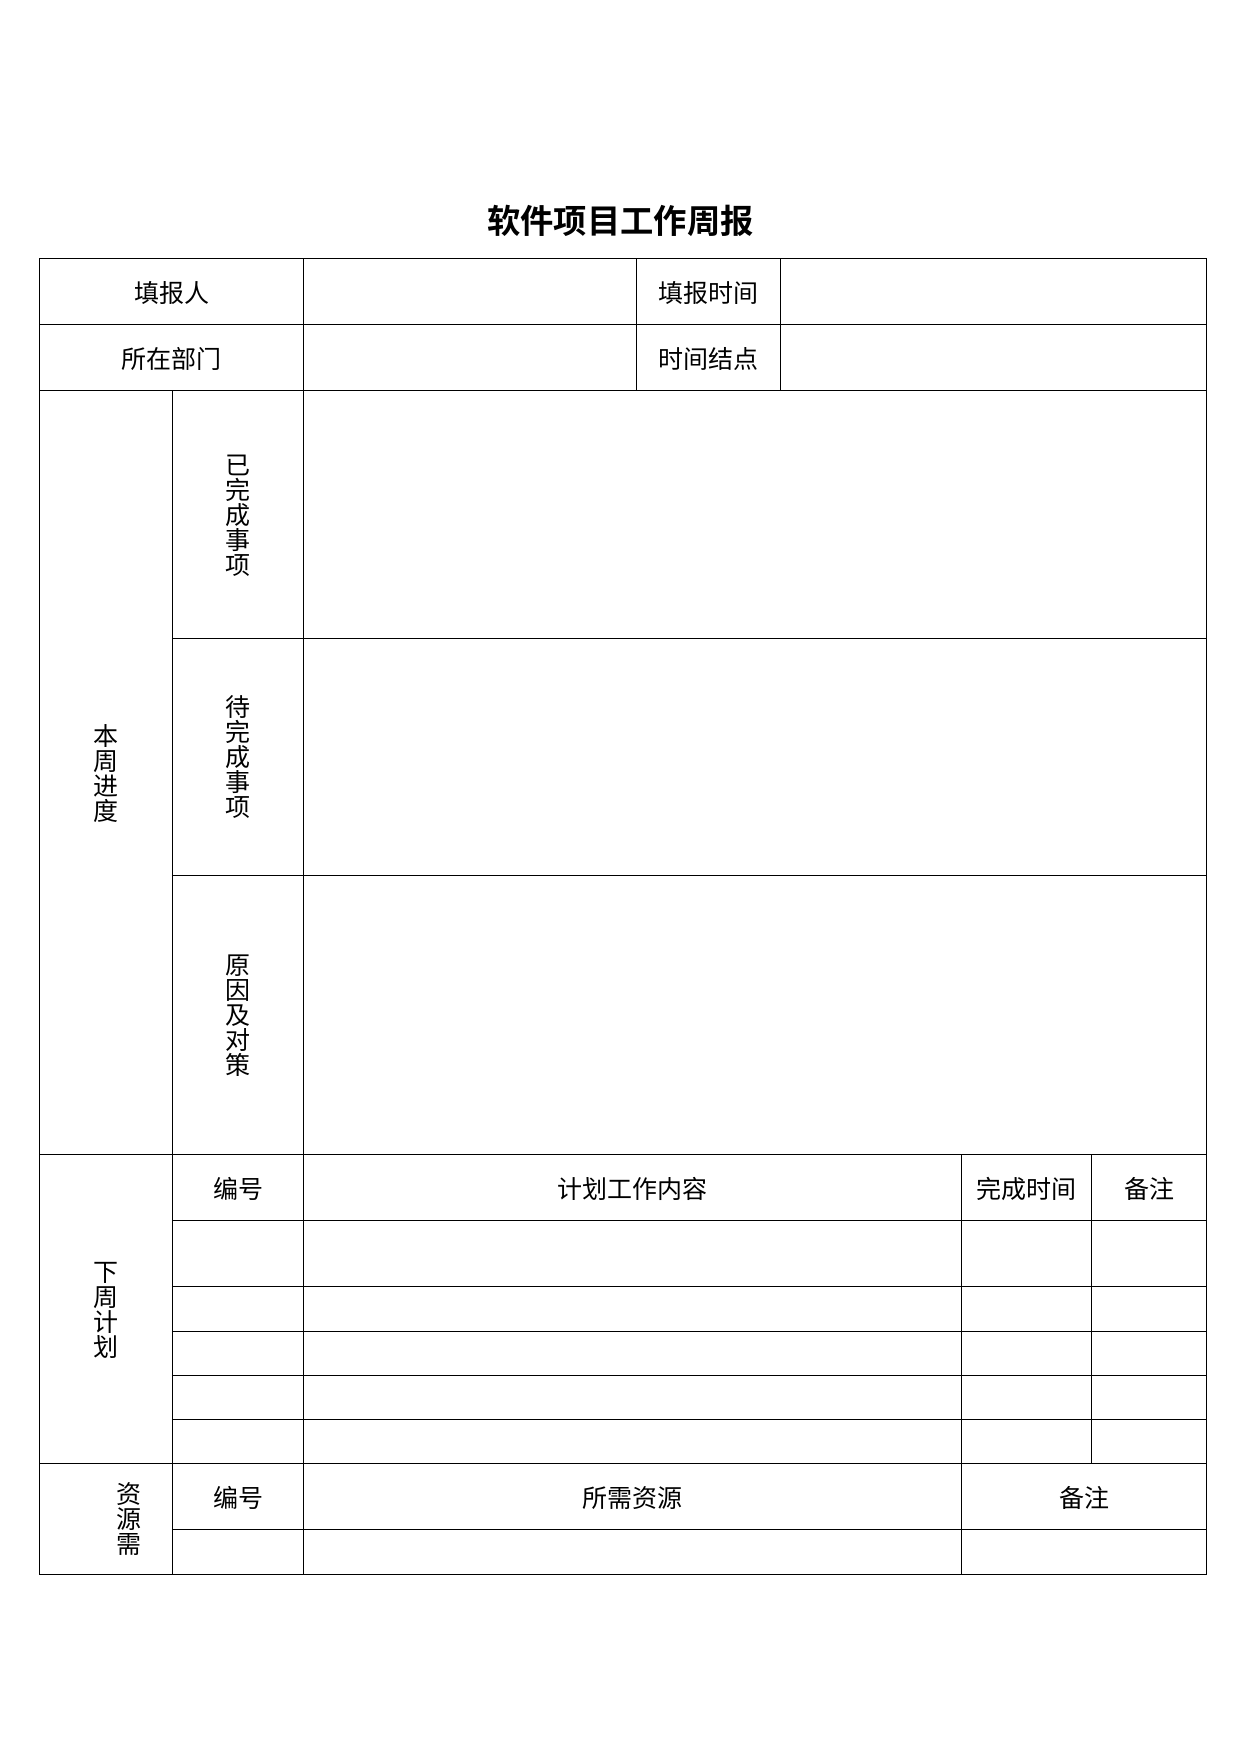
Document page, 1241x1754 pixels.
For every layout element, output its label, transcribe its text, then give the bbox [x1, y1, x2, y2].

table_cell [1092, 1332, 1206, 1375]
table_cell 编号 [173, 1155, 303, 1220]
table_cell 已完成事项 [173, 391, 303, 638]
table_cell [304, 876, 1206, 1154]
table_cell [304, 639, 1206, 874]
table_cell [173, 1221, 303, 1286]
table_cell [962, 1420, 1091, 1463]
table_cell [781, 325, 1206, 390]
table_cell [304, 391, 1206, 638]
table_cell [173, 1376, 303, 1419]
table_cell [1092, 1420, 1206, 1463]
table_cell 原因及对策 [173, 876, 303, 1154]
table_cell [173, 1420, 303, 1463]
table_header 填报时间 [637, 259, 780, 324]
table_cell [304, 325, 636, 390]
title 软件项目工作周报 [187, 187, 1053, 252]
table_cell [962, 1332, 1091, 1375]
table_cell 计划工作内容 [304, 1155, 961, 1220]
table_cell 备注 [962, 1464, 1206, 1529]
table_cell [304, 1376, 961, 1419]
table_cell [304, 1530, 961, 1574]
table_cell 时间结点 [637, 325, 780, 390]
table_cell 下周计划 [40, 1155, 172, 1463]
table_cell [962, 1376, 1091, 1419]
table_cell [173, 1332, 303, 1375]
table_cell [1092, 1376, 1206, 1419]
table_cell 备注 [1092, 1155, 1206, 1220]
table_header [304, 259, 636, 324]
table_cell [962, 1287, 1091, 1331]
table_cell [1092, 1287, 1206, 1331]
table_header [781, 259, 1206, 324]
table_cell [173, 1287, 303, 1331]
table_cell [304, 1221, 961, 1286]
table_cell [1092, 1221, 1206, 1286]
table_cell [173, 1530, 303, 1574]
table_cell [962, 1221, 1091, 1286]
table_cell 所需资源 [304, 1464, 961, 1529]
table_cell 本周进度 [40, 391, 172, 1154]
table_cell [304, 1287, 961, 1331]
table_cell 所在部门 [40, 325, 303, 390]
table_cell [304, 1420, 961, 1463]
table_cell [962, 1530, 1206, 1574]
table_header 填报人 [40, 259, 303, 324]
table_cell 待完成事项 [173, 639, 303, 874]
table_cell 资源需求 [40, 1464, 172, 1574]
table_cell [304, 1332, 961, 1375]
table_cell 编号 [173, 1464, 303, 1529]
table_cell 完成时间 [962, 1155, 1091, 1220]
